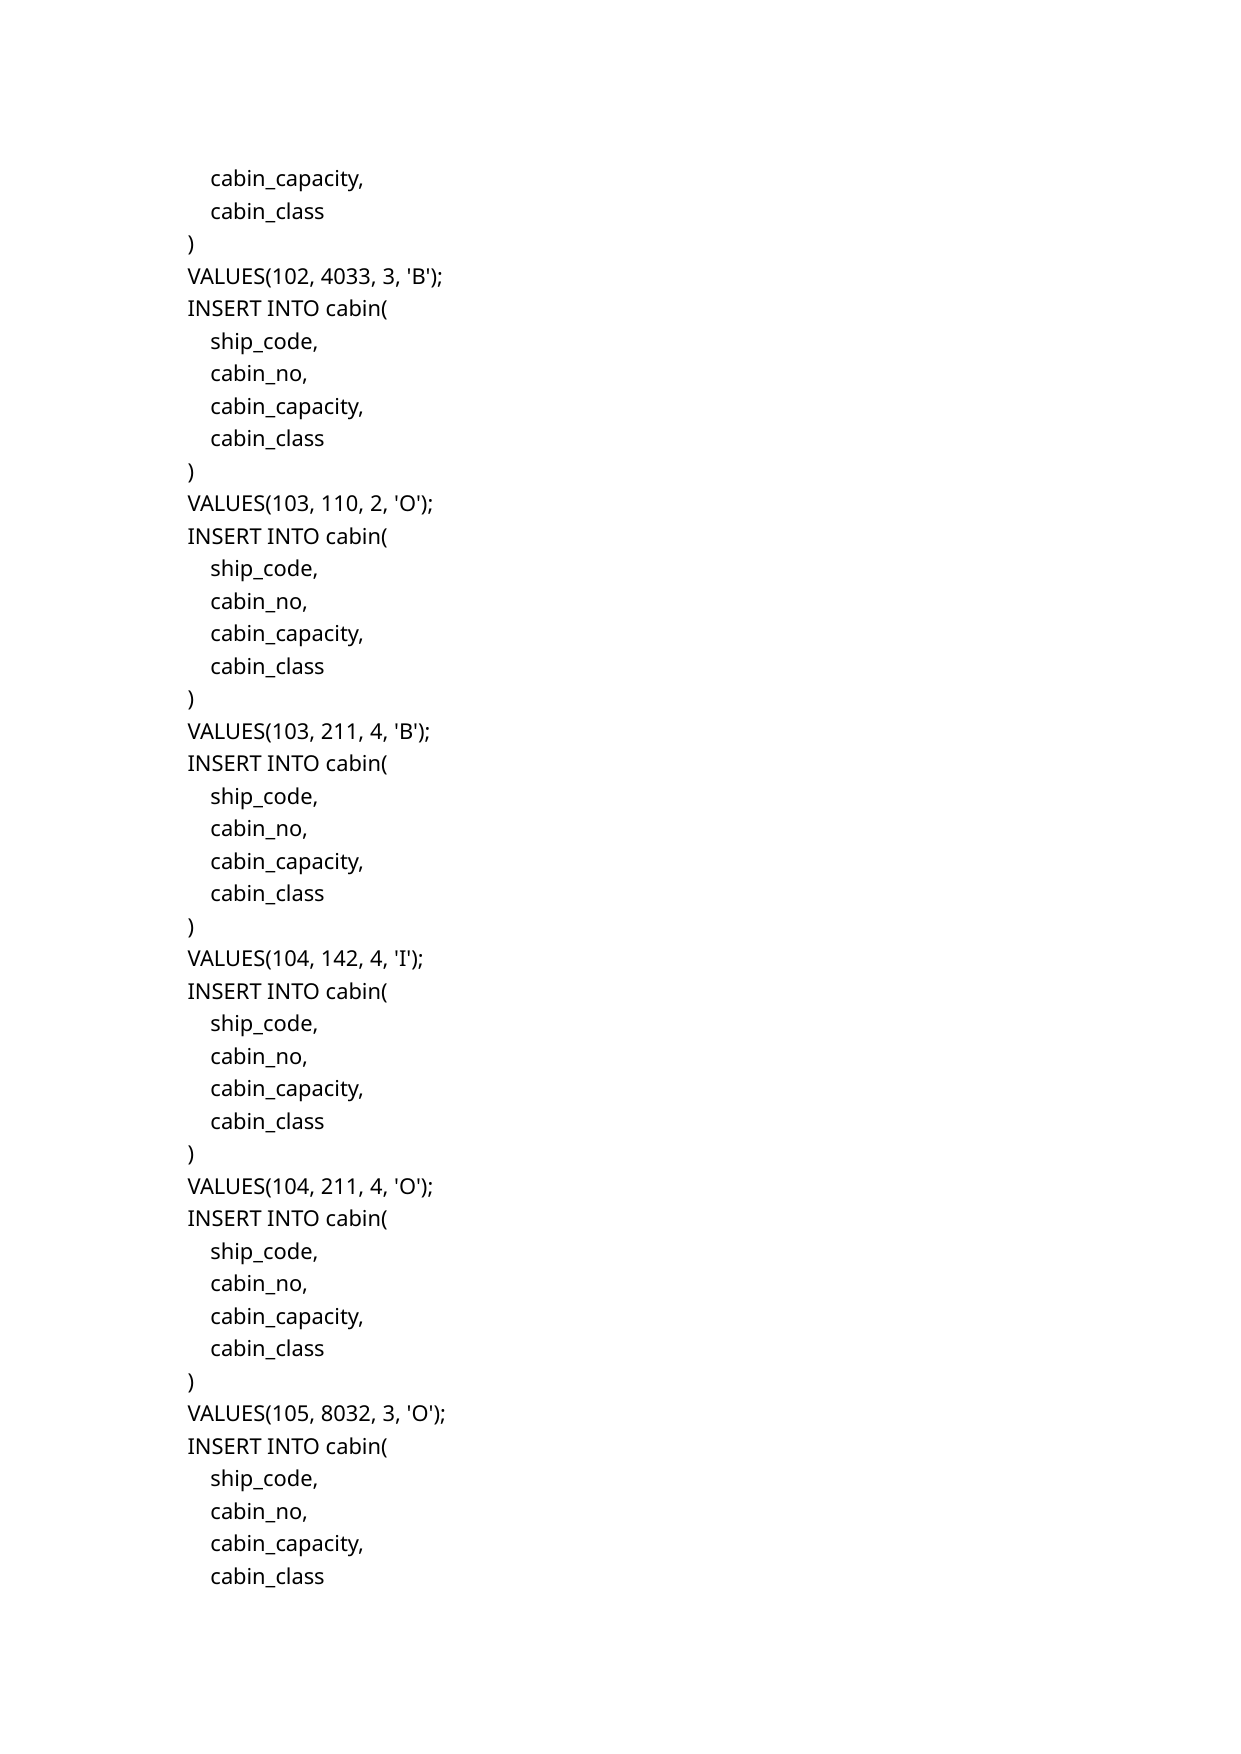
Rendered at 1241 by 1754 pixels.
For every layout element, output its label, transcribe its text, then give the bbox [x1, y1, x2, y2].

text cabin_class [187, 649, 1053, 682]
text cabin_no, [187, 357, 1053, 389]
text INSERT INTO cabin( [187, 747, 1053, 779]
text VALUES(104, 211, 4, 'O'); [187, 1169, 1053, 1202]
text cabin_no, [187, 1039, 1053, 1072]
text ship_code, [187, 1234, 1053, 1267]
text INSERT INTO cabin( [187, 974, 1053, 1007]
text ) [187, 682, 1053, 714]
text cabin_class [187, 422, 1053, 454]
text INSERT INTO cabin( [187, 292, 1053, 324]
text cabin_capacity, [187, 1527, 1053, 1559]
text cabin_capacity, [187, 1072, 1053, 1104]
text INSERT INTO cabin( [187, 1429, 1053, 1462]
text cabin_class [187, 877, 1053, 909]
text cabin_no, [187, 812, 1053, 844]
text VALUES(104, 142, 4, 'I'); [187, 942, 1053, 974]
text cabin_capacity, [187, 389, 1053, 422]
text cabin_class [187, 1332, 1053, 1364]
text VALUES(105, 8032, 3, 'O'); [187, 1397, 1053, 1429]
text cabin_no, [187, 1267, 1053, 1299]
text cabin_capacity, [187, 1299, 1053, 1332]
text ship_code, [187, 324, 1053, 357]
text cabin_class [187, 1559, 1053, 1592]
text INSERT INTO cabin( [187, 1202, 1053, 1234]
text ) [187, 454, 1053, 487]
text cabin_no, [187, 584, 1053, 617]
text ship_code, [187, 552, 1053, 584]
text ) [187, 909, 1053, 942]
text cabin_capacity, [187, 844, 1053, 877]
text cabin_class [187, 1104, 1053, 1137]
text INSERT INTO cabin( [187, 519, 1053, 552]
text cabin_no, [187, 1494, 1053, 1527]
text VALUES(103, 110, 2, 'O'); [187, 487, 1053, 519]
text ship_code, [187, 1462, 1053, 1494]
text cabin_capacity, [187, 617, 1053, 649]
text ) [187, 1137, 1053, 1169]
text cabin_class [187, 194, 1053, 227]
text VALUES(103, 211, 4, 'B'); [187, 714, 1053, 747]
text VALUES(102, 4033, 3, 'B'); [187, 259, 1053, 292]
text ) [187, 227, 1053, 259]
text ) [187, 1364, 1053, 1397]
text ship_code, [187, 779, 1053, 812]
text ship_code, [187, 1007, 1053, 1039]
text cabin_capacity, [187, 162, 1053, 194]
